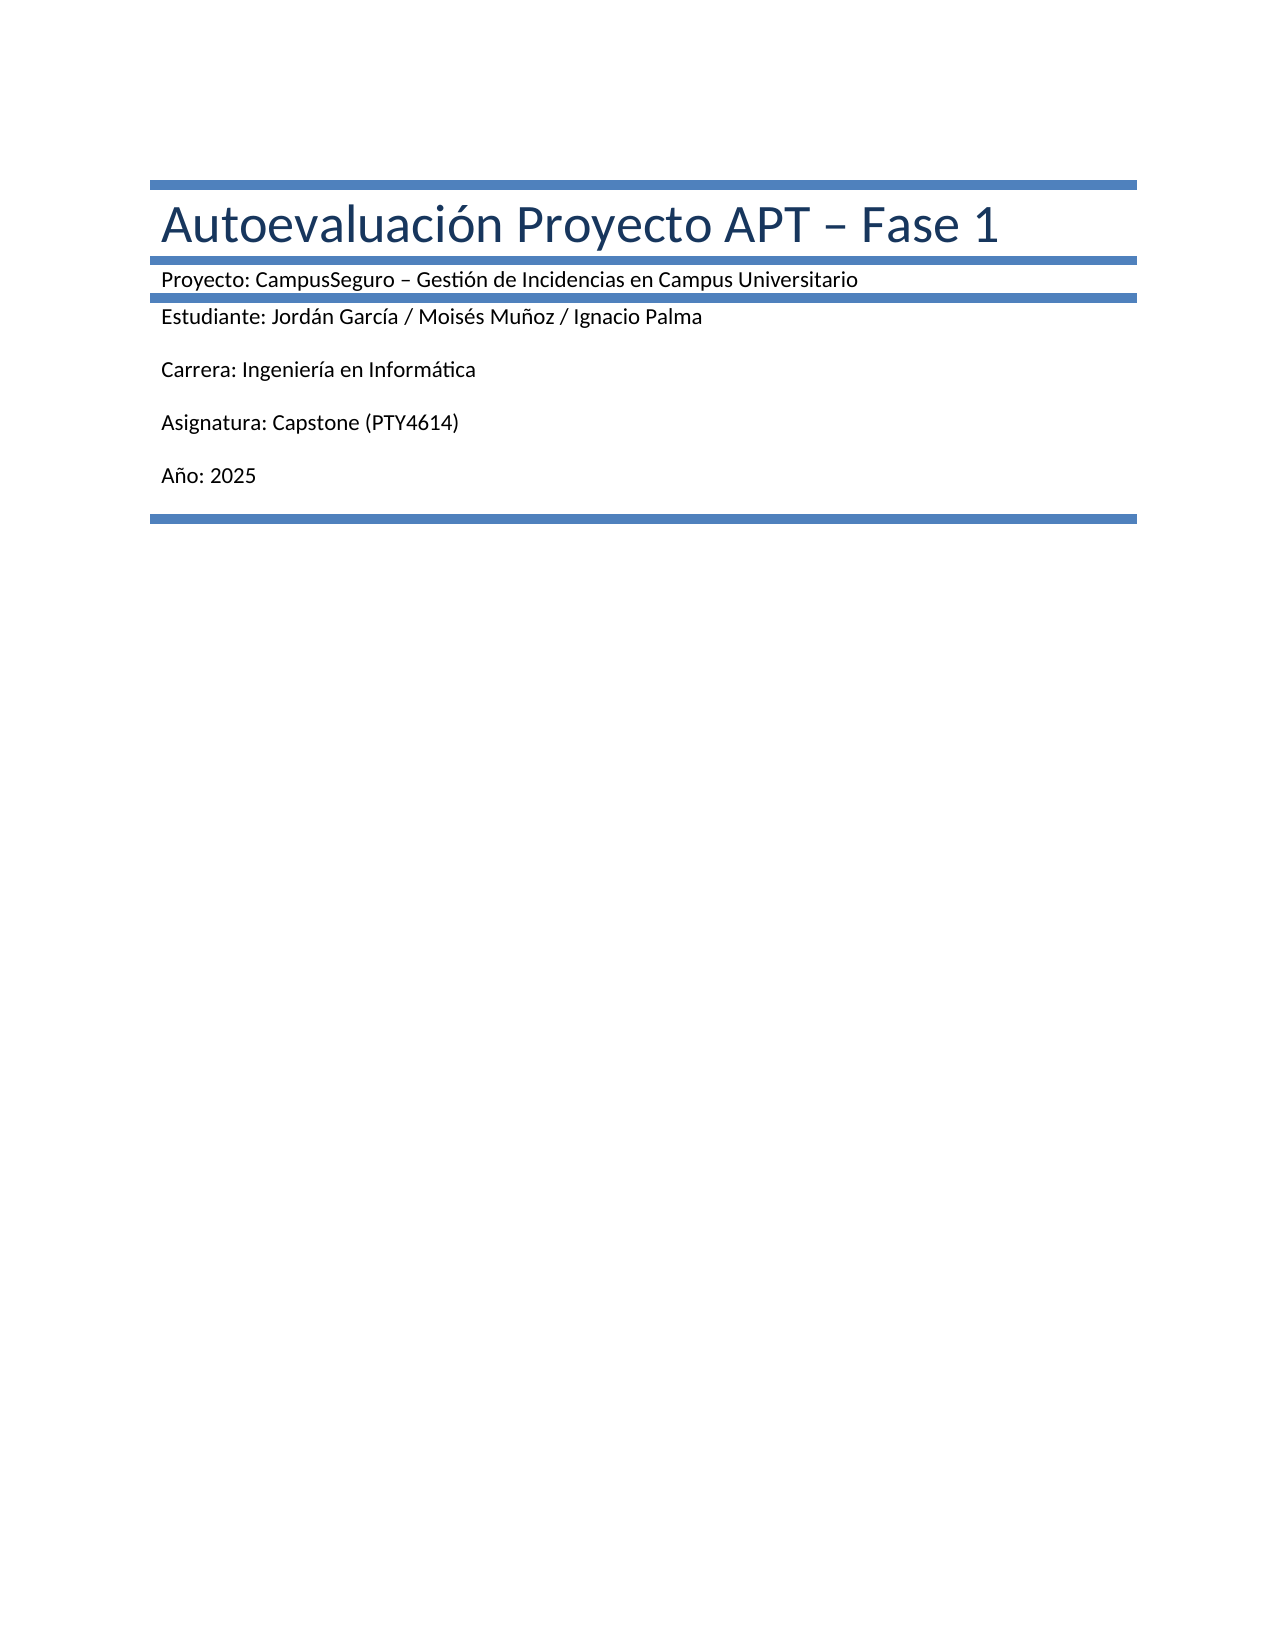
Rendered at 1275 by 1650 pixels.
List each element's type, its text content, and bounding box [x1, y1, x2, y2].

table_cell Proyecto: CampusSeguro – Gestión de Incidencias en Campus Universitario [150, 265, 1137, 293]
table_cell Estudiante: Jordán García / Moisés Muñoz / Ignacio Palma Carrera: Ingeniería en Informática Asignatura: Capstone (PTY4614) Año: 2025 [150, 303, 1137, 514]
table_header Autoevaluación Proyecto APT – Fase 1 [150, 190, 1137, 256]
